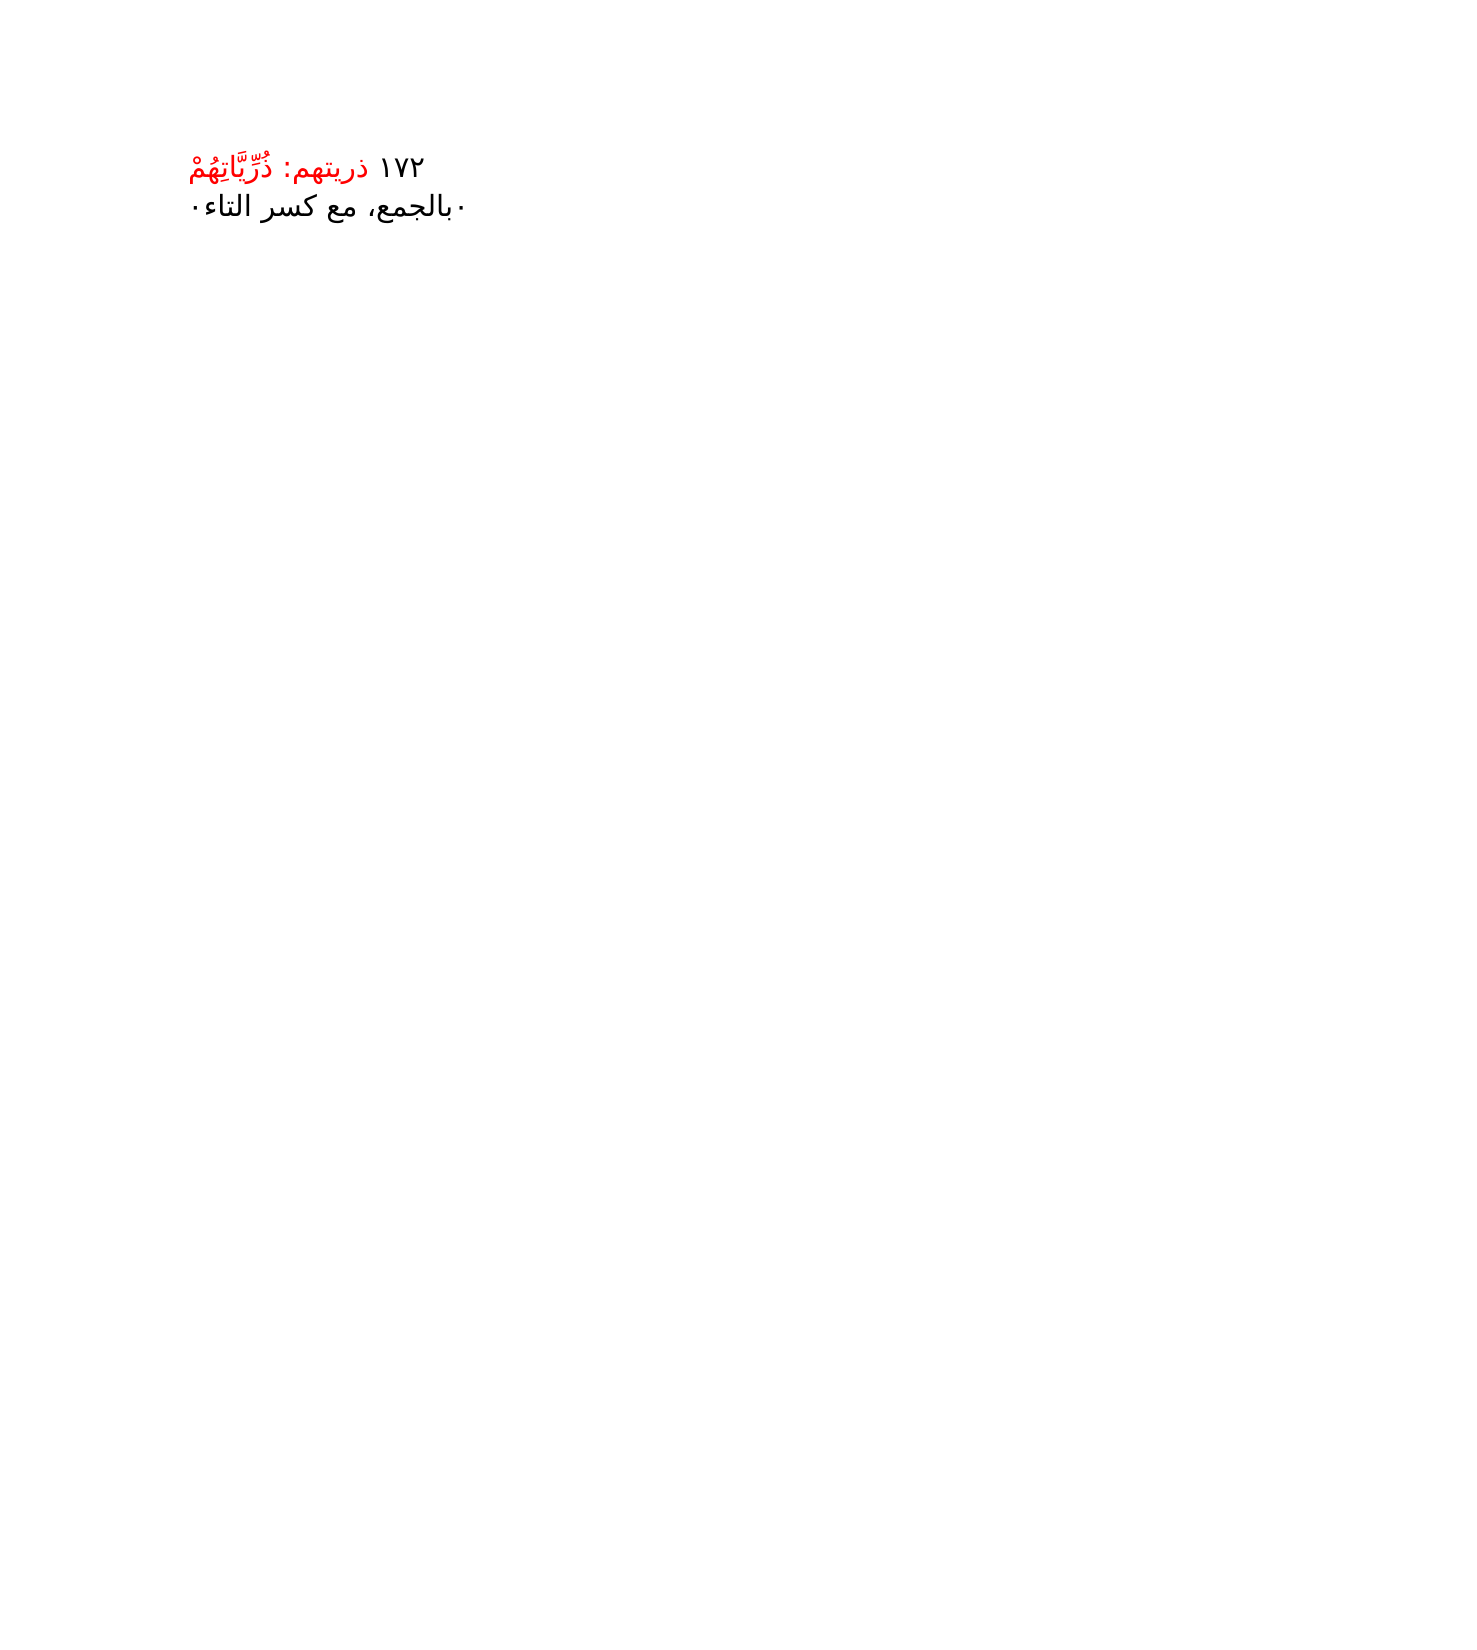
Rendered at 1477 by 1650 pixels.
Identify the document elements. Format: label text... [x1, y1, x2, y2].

text ١٧٢ ذريتهم: ذُرِّيَّاتِهُمْ ٠بالجمع، مع كسر التاء٠ [187, 150, 1289, 223]
